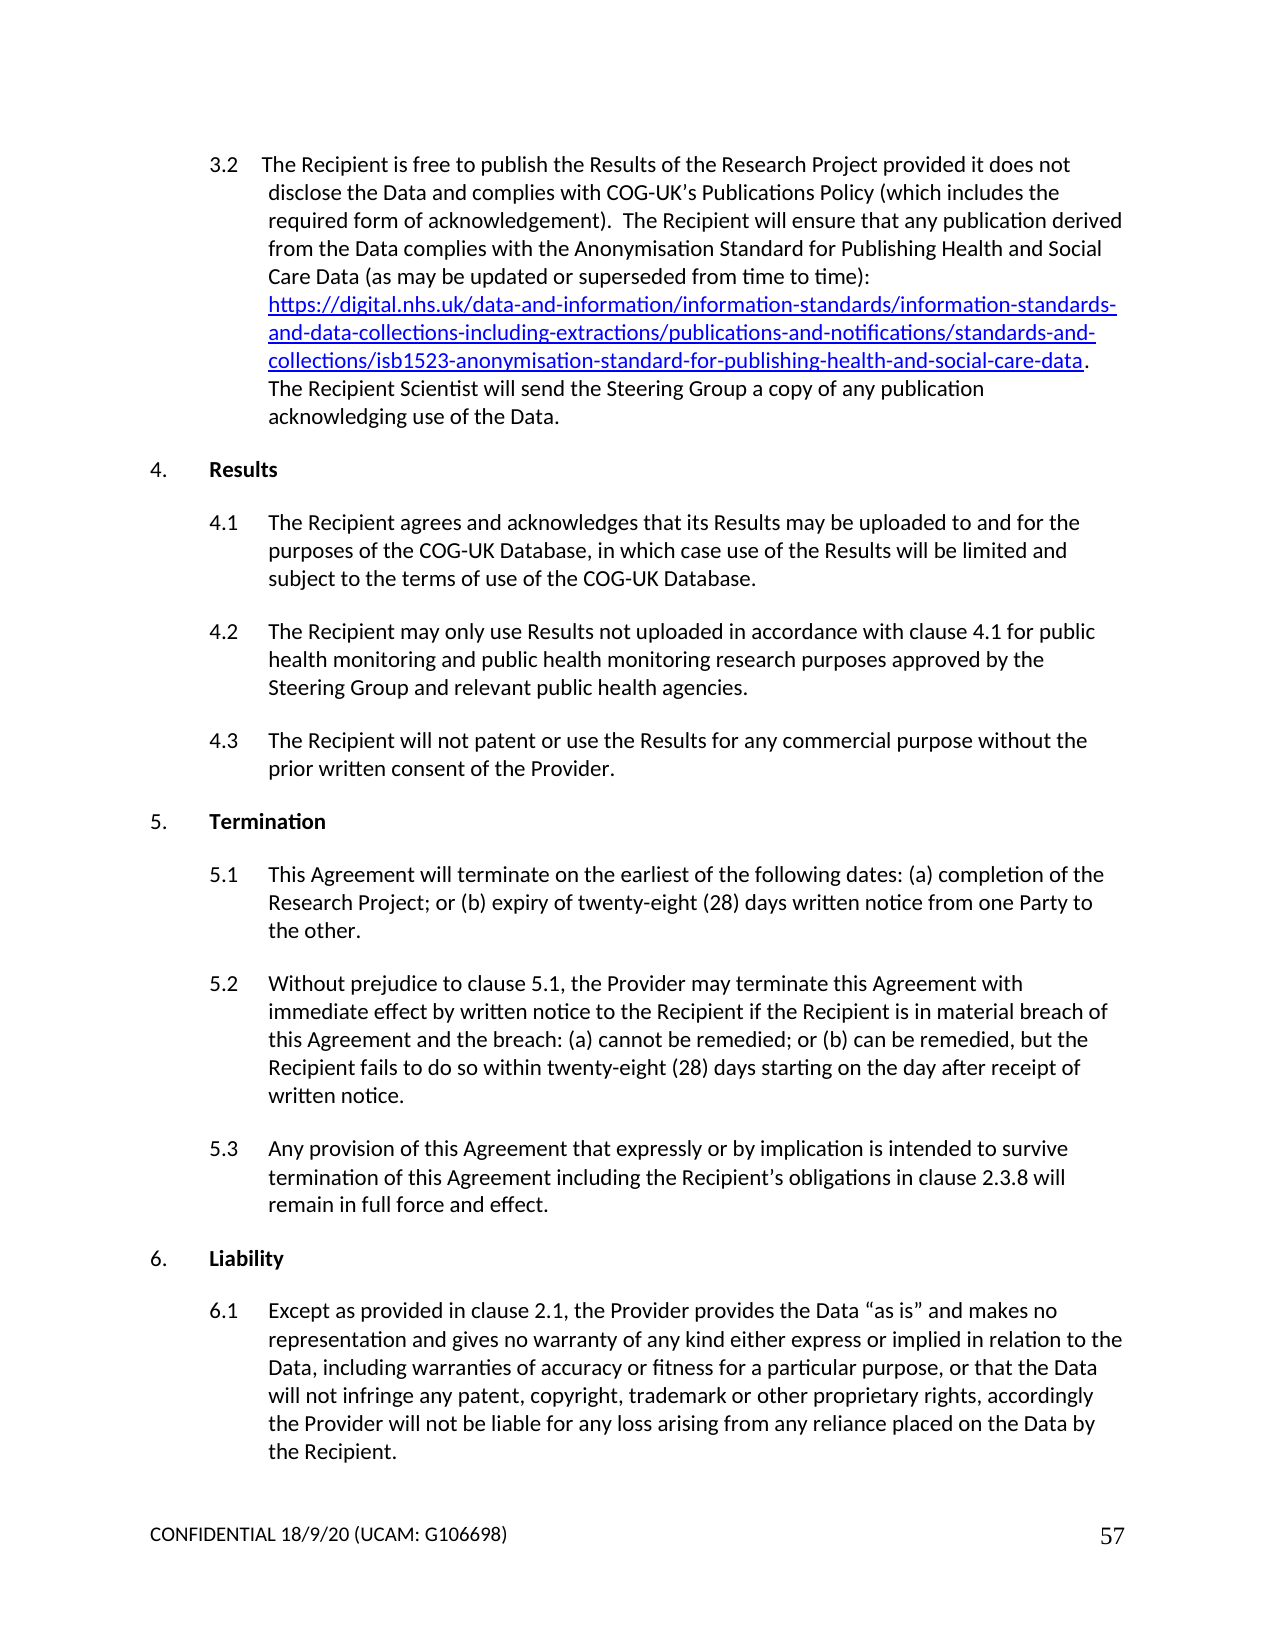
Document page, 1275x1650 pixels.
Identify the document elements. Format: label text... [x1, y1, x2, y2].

list Any provision of this Agreement that expressly or by implication is intended to survive termination of this Agreement including the Recipient’s obligations in clause 2.3.8 will remain in full force and effect. [209, 1134, 1125, 1219]
list This Agreement will terminate on the earliest of the following dates: (a) completion of the Research Project; or (b) expiry of twenty-eight (28) days written notice from one Party to the other. [209, 860, 1125, 944]
list The Recipient may only use Results not uploaded in accordance with clause 4.1 for public health monitoring and public health monitoring research purposes approved by the Steering Group and relevant public health agencies. [209, 617, 1125, 701]
list Except as provided in clause 2.1, the Provider provides the Data “as is” and makes no representation and gives no warranty of any kind either express or implied in relation to the Data, including warranties of accuracy or fitness for a particular purpose, or that the Data will not infringe any patent, copyright, trademark or other proprietary rights, accordingly the Provider will not be liable for any loss arising from any reliance placed on the Data by the Recipient. [209, 1297, 1125, 1465]
list Results [150, 455, 1125, 483]
list The Recipient is free to publish the Results of the Research Project provided it does not disclose the Data and complies with COG-UK’s Publications Policy (which includes the required form of acknowledgement). The Recipient will ensure that any publication derived from the Data complies with the Anonymisation Standard for Publishing Health and Social Care Data (as may be updated or superseded from time to time): https://digital.nhs.uk/data-and-information/information-standards/information-standards-and-data-collections-including-extractions/publications-and-notifications/standards-and-collections/isb1523-anonymisation-standard-for-publishing-health-and-social-care-data. The Recipient Scientist will send the Steering Group a copy of any publication acknowledging use of the Data. [209, 150, 1125, 430]
list Liability [150, 1244, 1125, 1272]
list Termination [150, 807, 1125, 835]
list Without prejudice to clause 5.1, the Provider may terminate this Agreement with immediate effect by written notice to the Recipient if the Recipient is in material breach of this Agreement and the breach: (a) cannot be remedied; or (b) can be remedied, but the Recipient fails to do so within twenty-eight (28) days starting on the day after receipt of written notice. [209, 969, 1125, 1109]
list The Recipient agrees and acknowledges that its Results may be uploaded to and for the purposes of the COG-UK Database, in which case use of the Results will be limited and subject to the terms of use of the COG-UK Database. [209, 508, 1125, 592]
list The Recipient will not patent or use the Results for any commercial purpose without the prior written consent of the Provider. [209, 726, 1125, 782]
